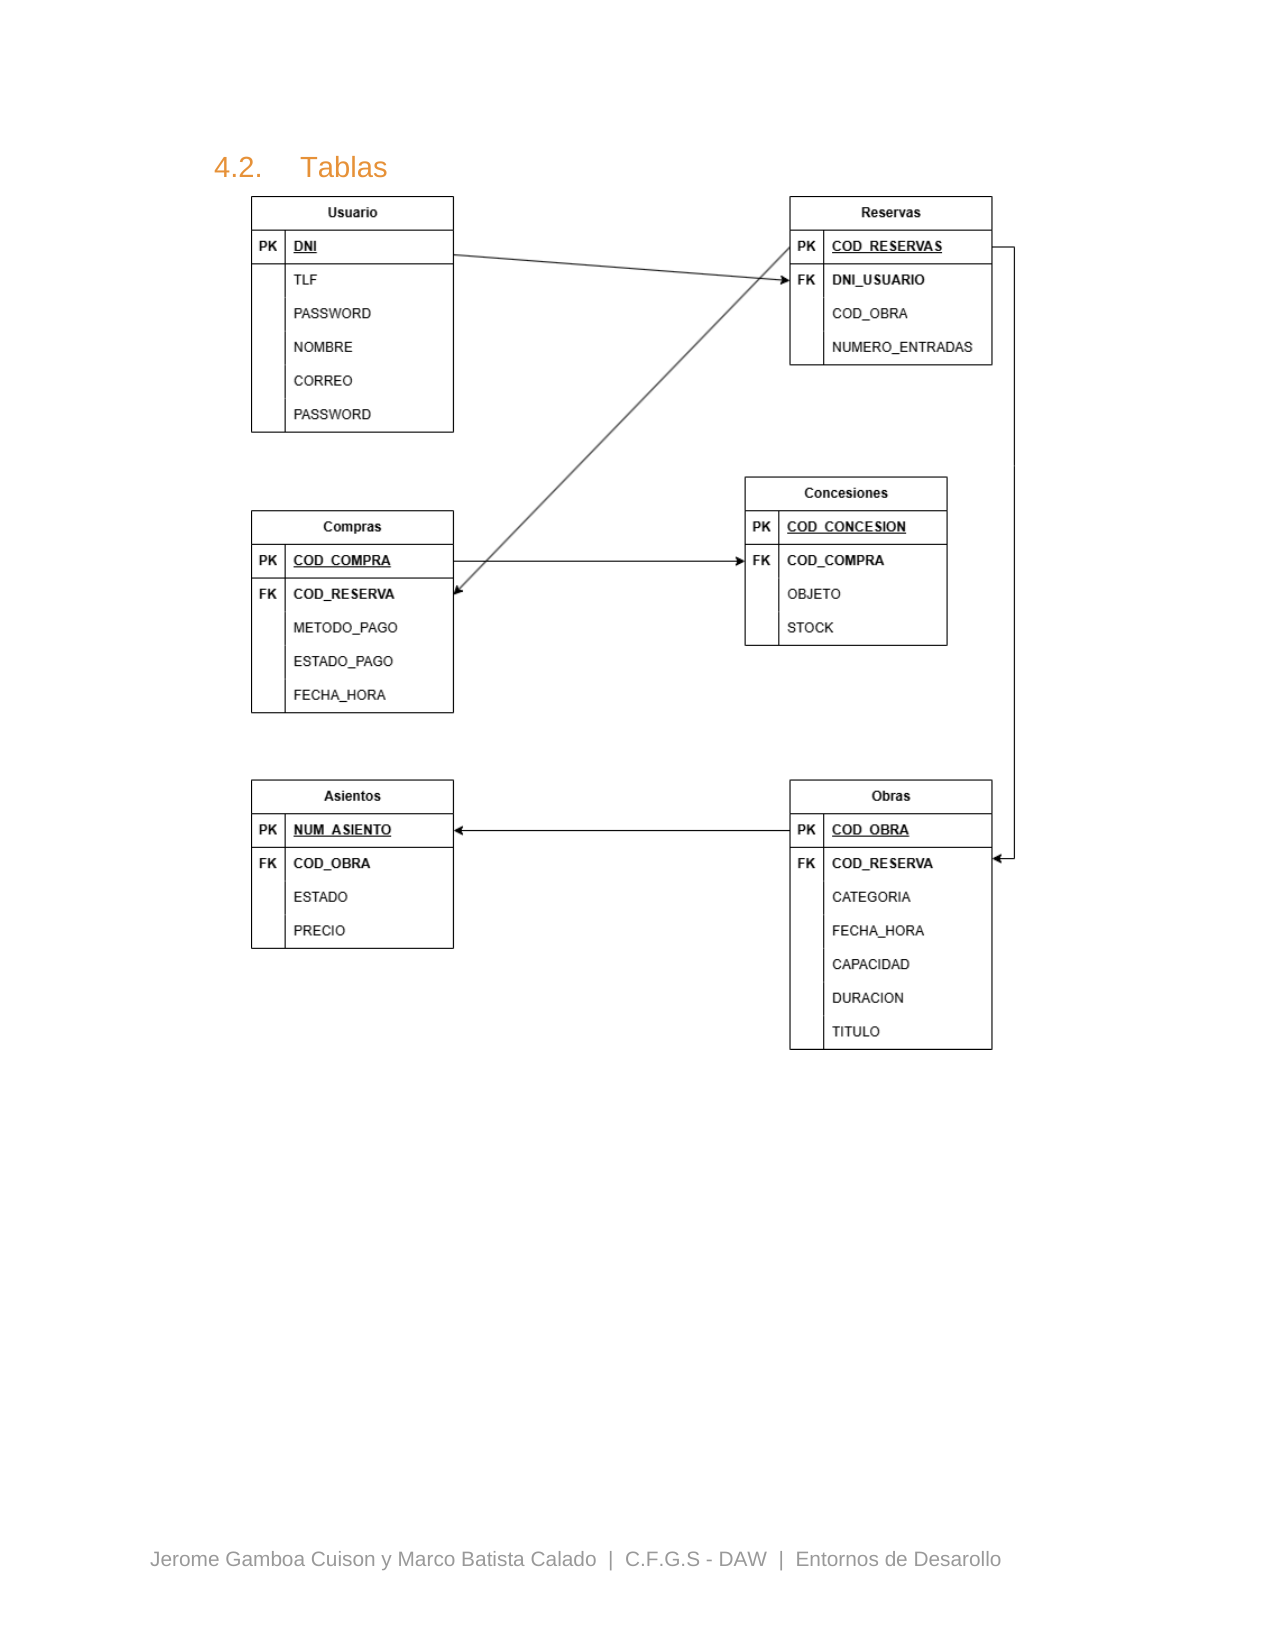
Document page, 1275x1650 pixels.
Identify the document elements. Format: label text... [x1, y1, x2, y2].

picture [251, 196, 1024, 1050]
subtitle Tablas [262, 150, 1125, 183]
